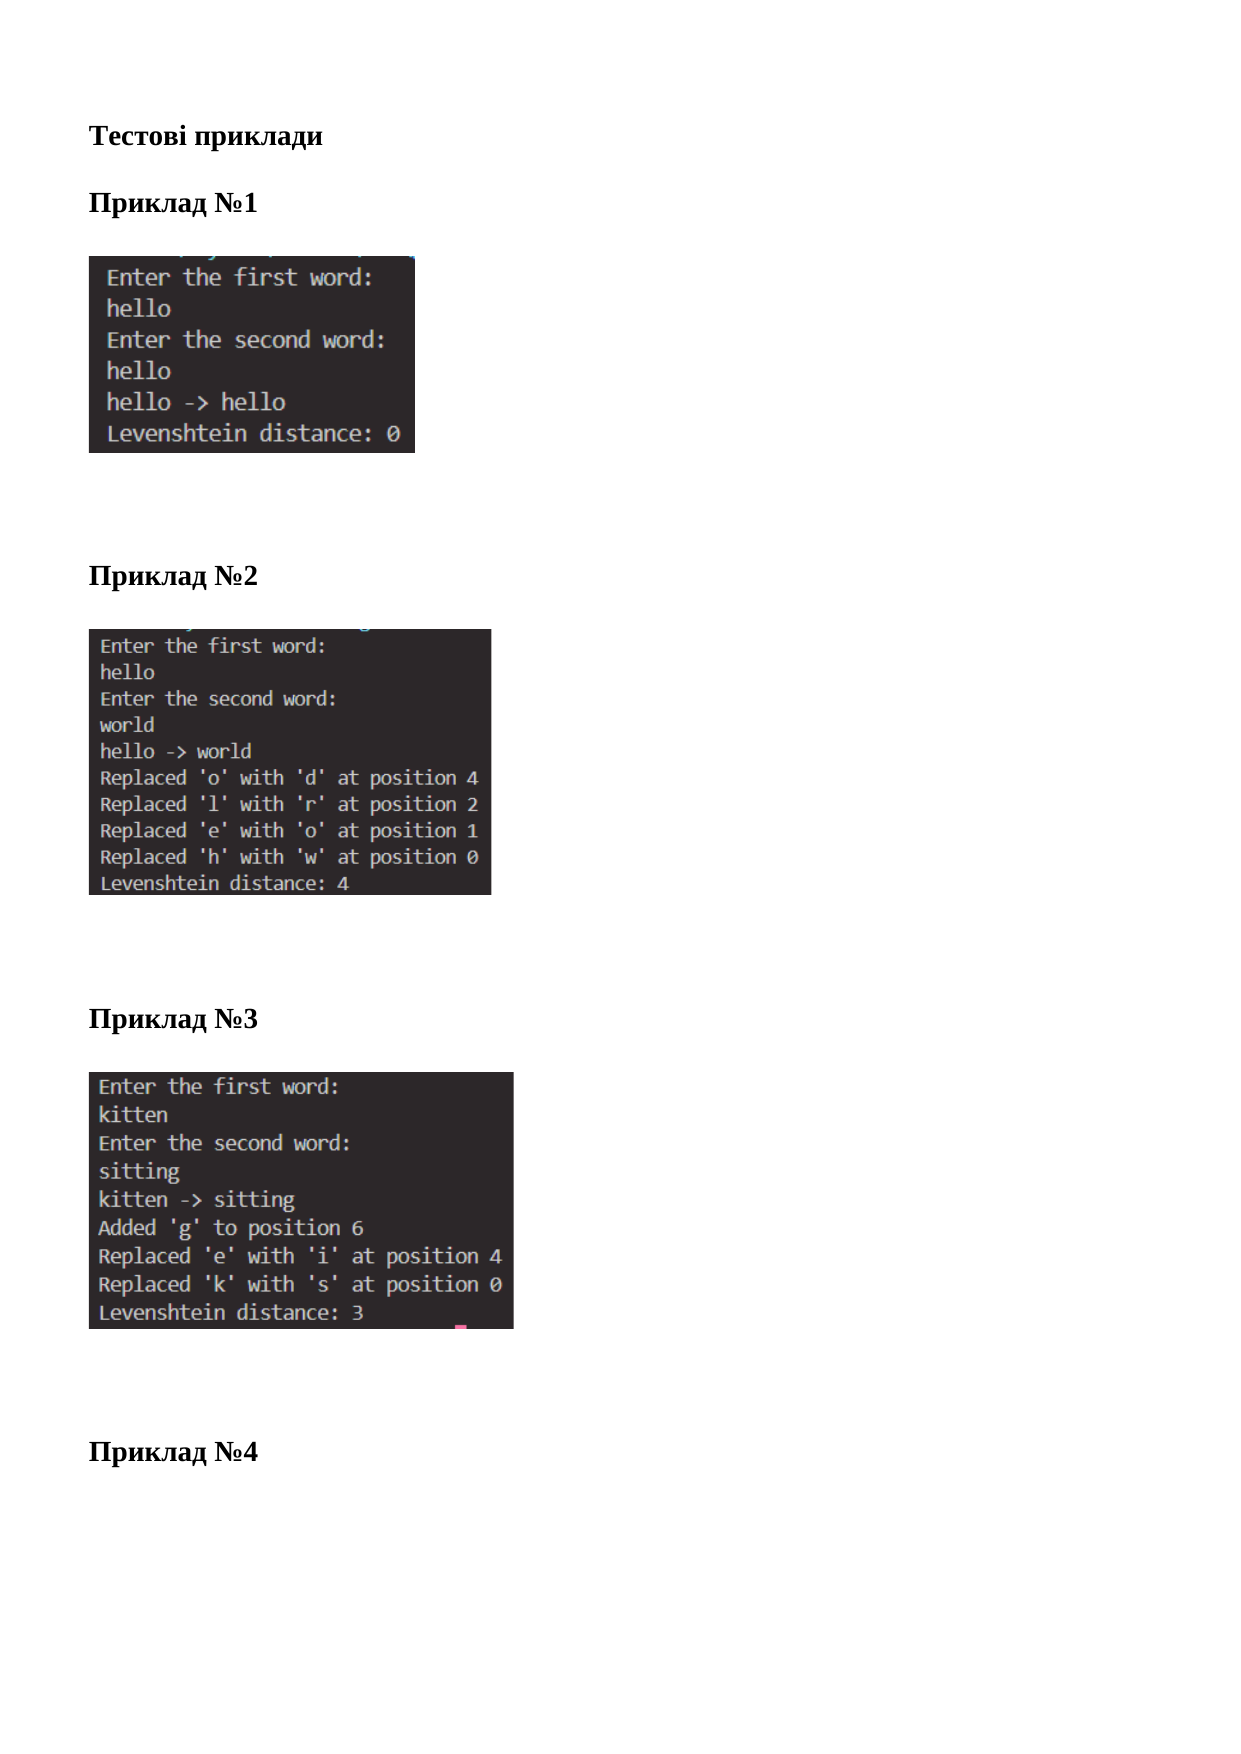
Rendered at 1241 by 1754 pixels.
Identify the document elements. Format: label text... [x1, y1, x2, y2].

picture [88, 629, 492, 895]
text Приклад №2 [89, 558, 1152, 592]
picture [88, 256, 415, 453]
picture [88, 1072, 514, 1329]
text Приклад №4 [89, 1434, 1152, 1468]
text Приклад №1 [89, 185, 1152, 219]
text Тестові приклади [89, 118, 1152, 152]
text Приклад №3 [89, 1001, 1152, 1034]
